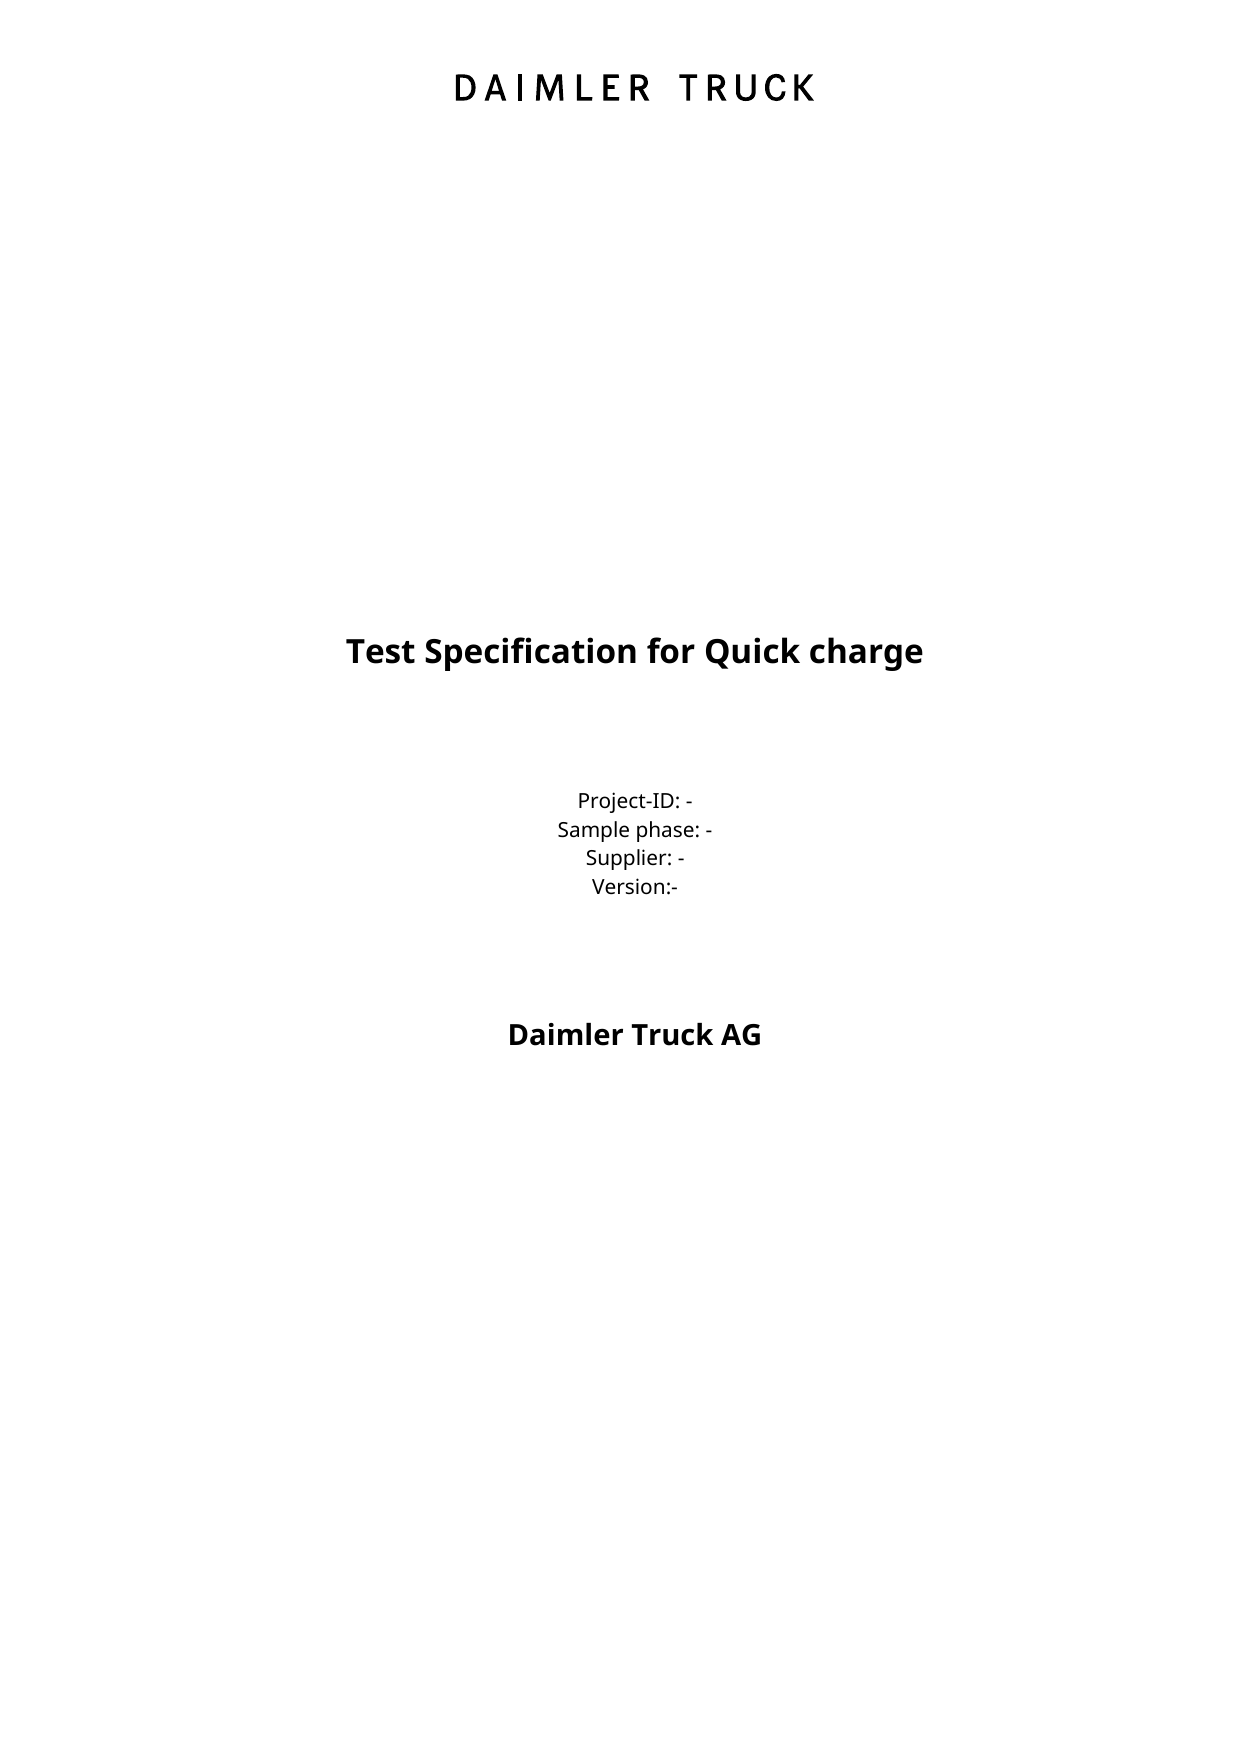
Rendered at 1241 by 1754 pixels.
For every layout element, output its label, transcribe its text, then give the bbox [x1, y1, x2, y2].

text Sample phase: - [130, 815, 1140, 843]
text Project-ID: - [130, 787, 1140, 815]
text Supplier: - [130, 843, 1140, 872]
text Test Specification for Quick charge [130, 627, 1140, 673]
text Version:- [130, 872, 1140, 900]
text Daimler Truck AG [130, 1014, 1140, 1054]
